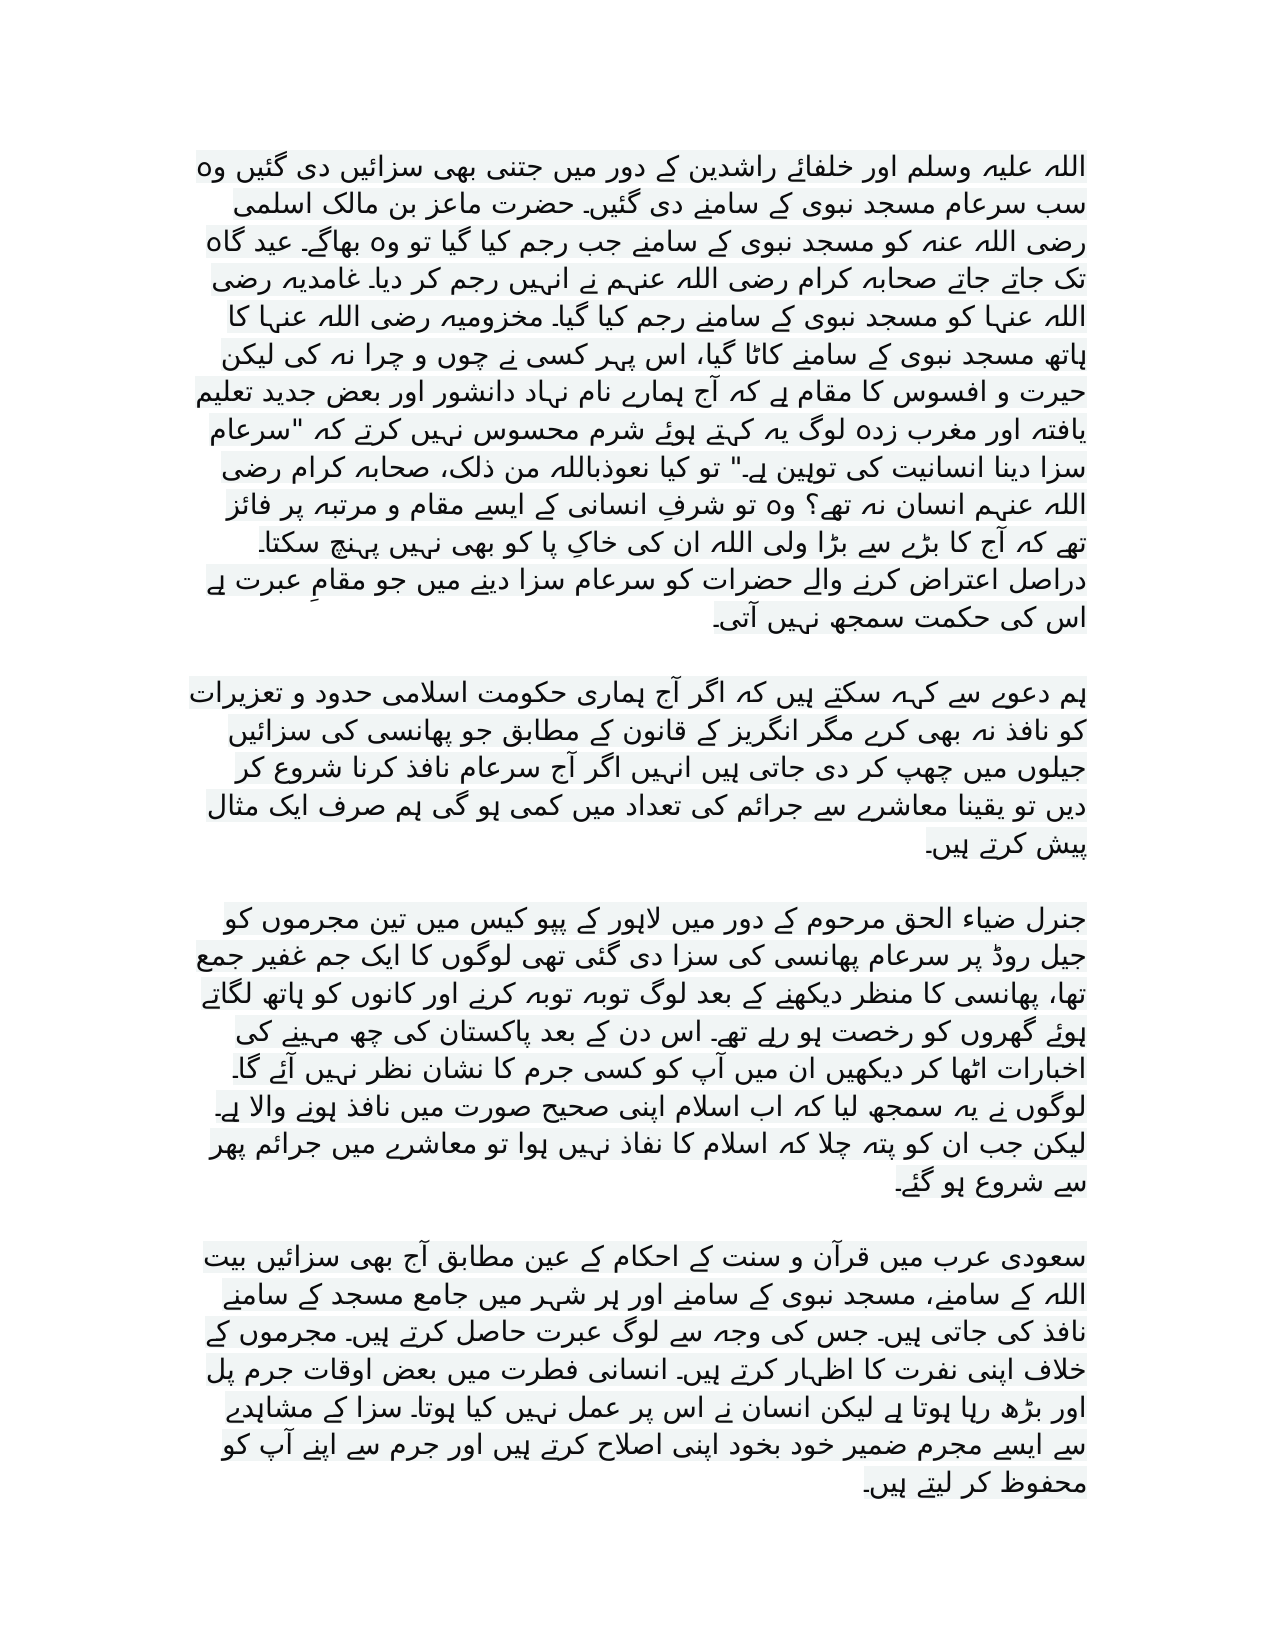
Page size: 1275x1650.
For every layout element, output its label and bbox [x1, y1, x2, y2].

text [187, 150, 1087, 1499]
